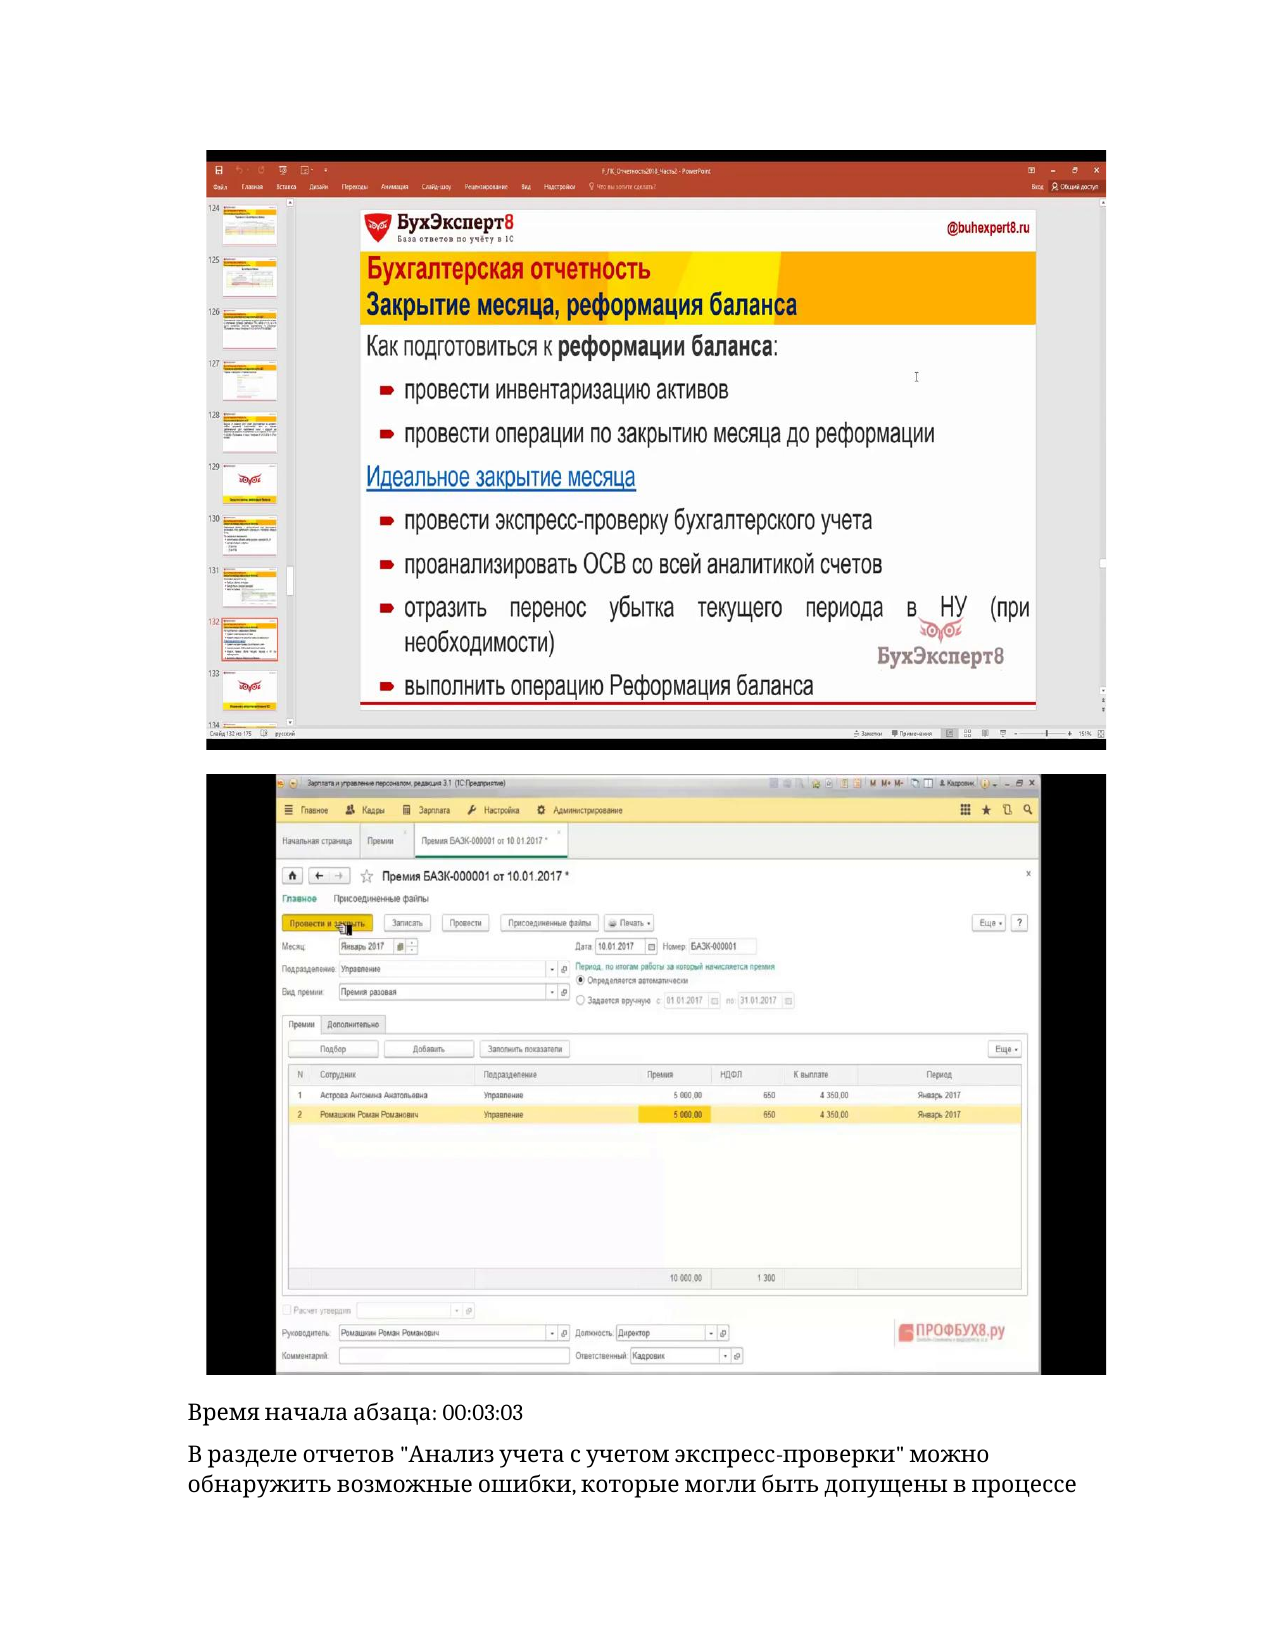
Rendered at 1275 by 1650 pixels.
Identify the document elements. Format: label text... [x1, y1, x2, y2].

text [187, 1442, 1087, 1499]
picture [206, 774, 1107, 1375]
text Время начала абзаца: 00:03:03 [187, 1399, 1087, 1426]
picture [206, 150, 1107, 750]
